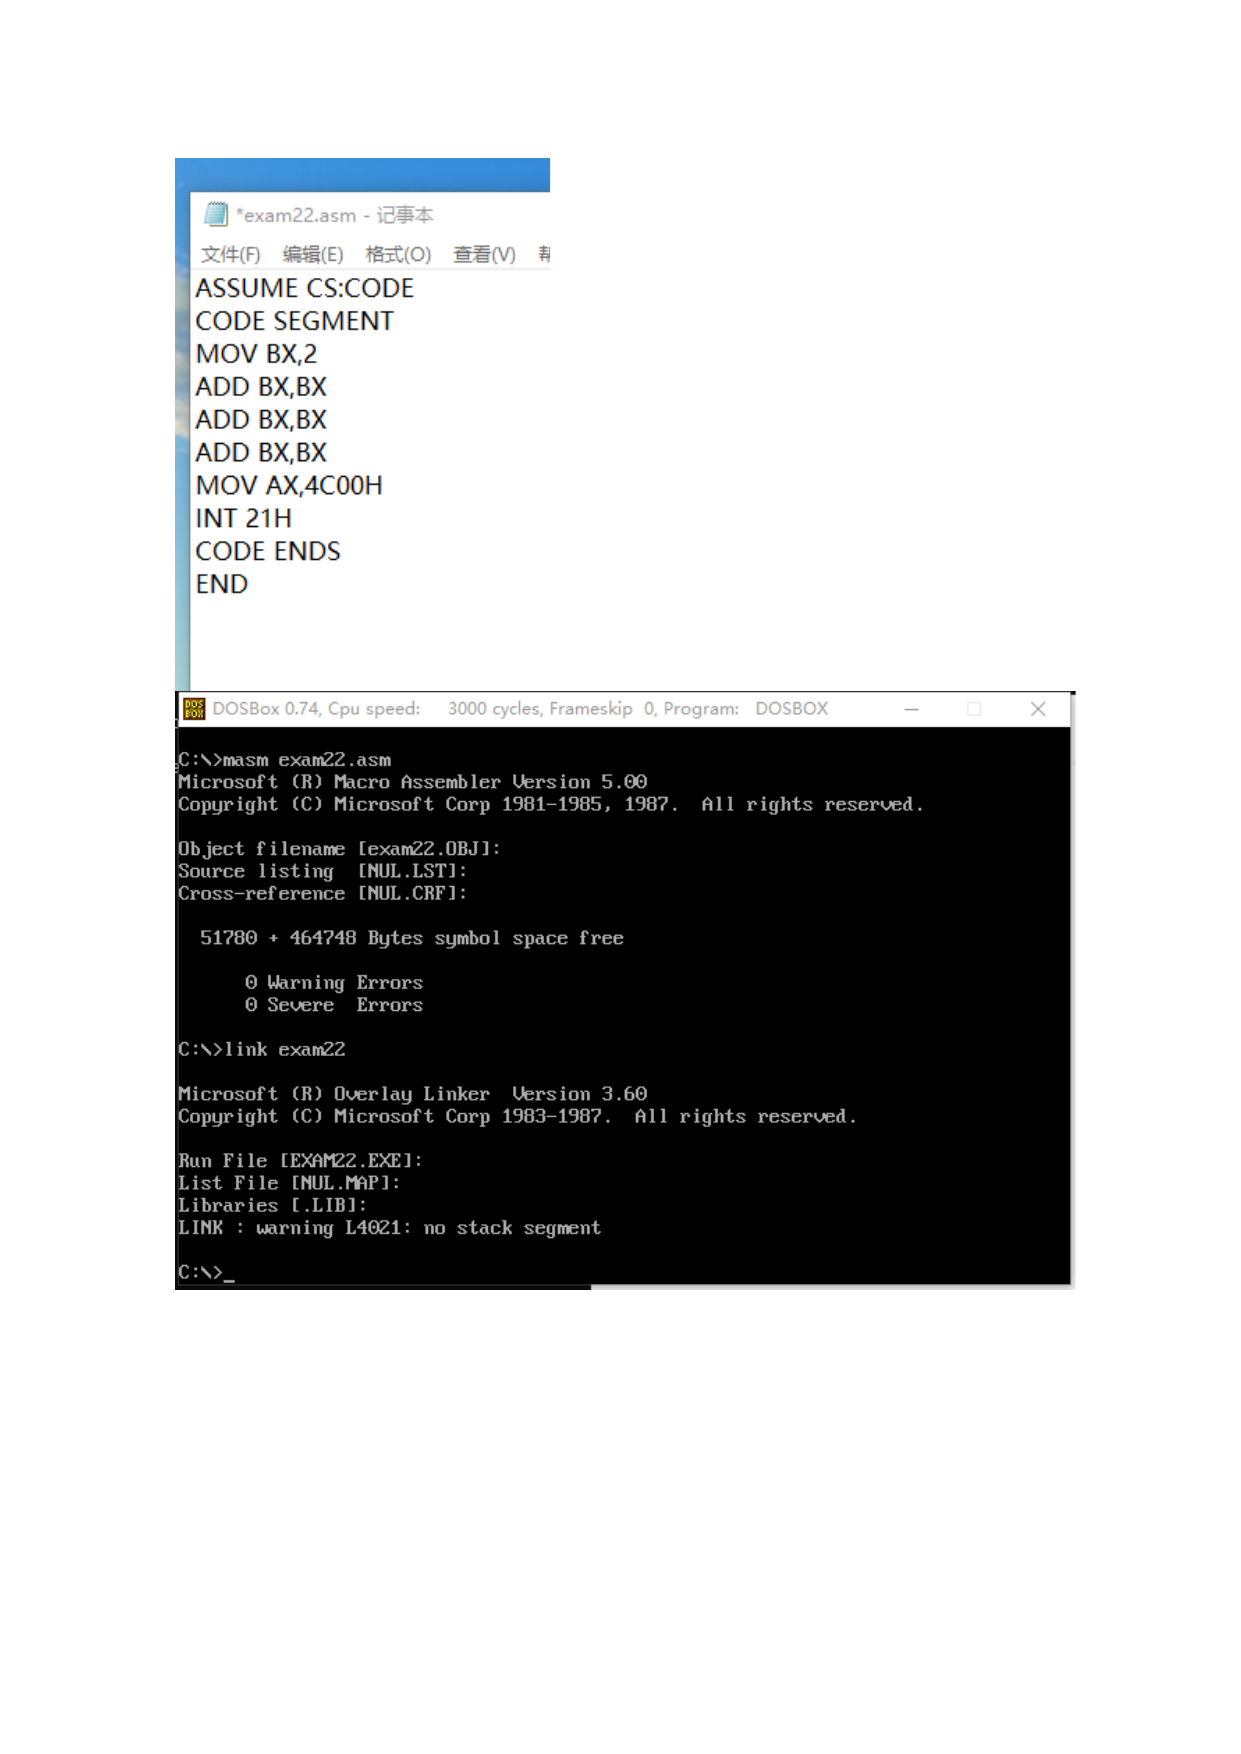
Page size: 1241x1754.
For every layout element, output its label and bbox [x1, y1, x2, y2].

picture [175, 158, 1076, 1290]
